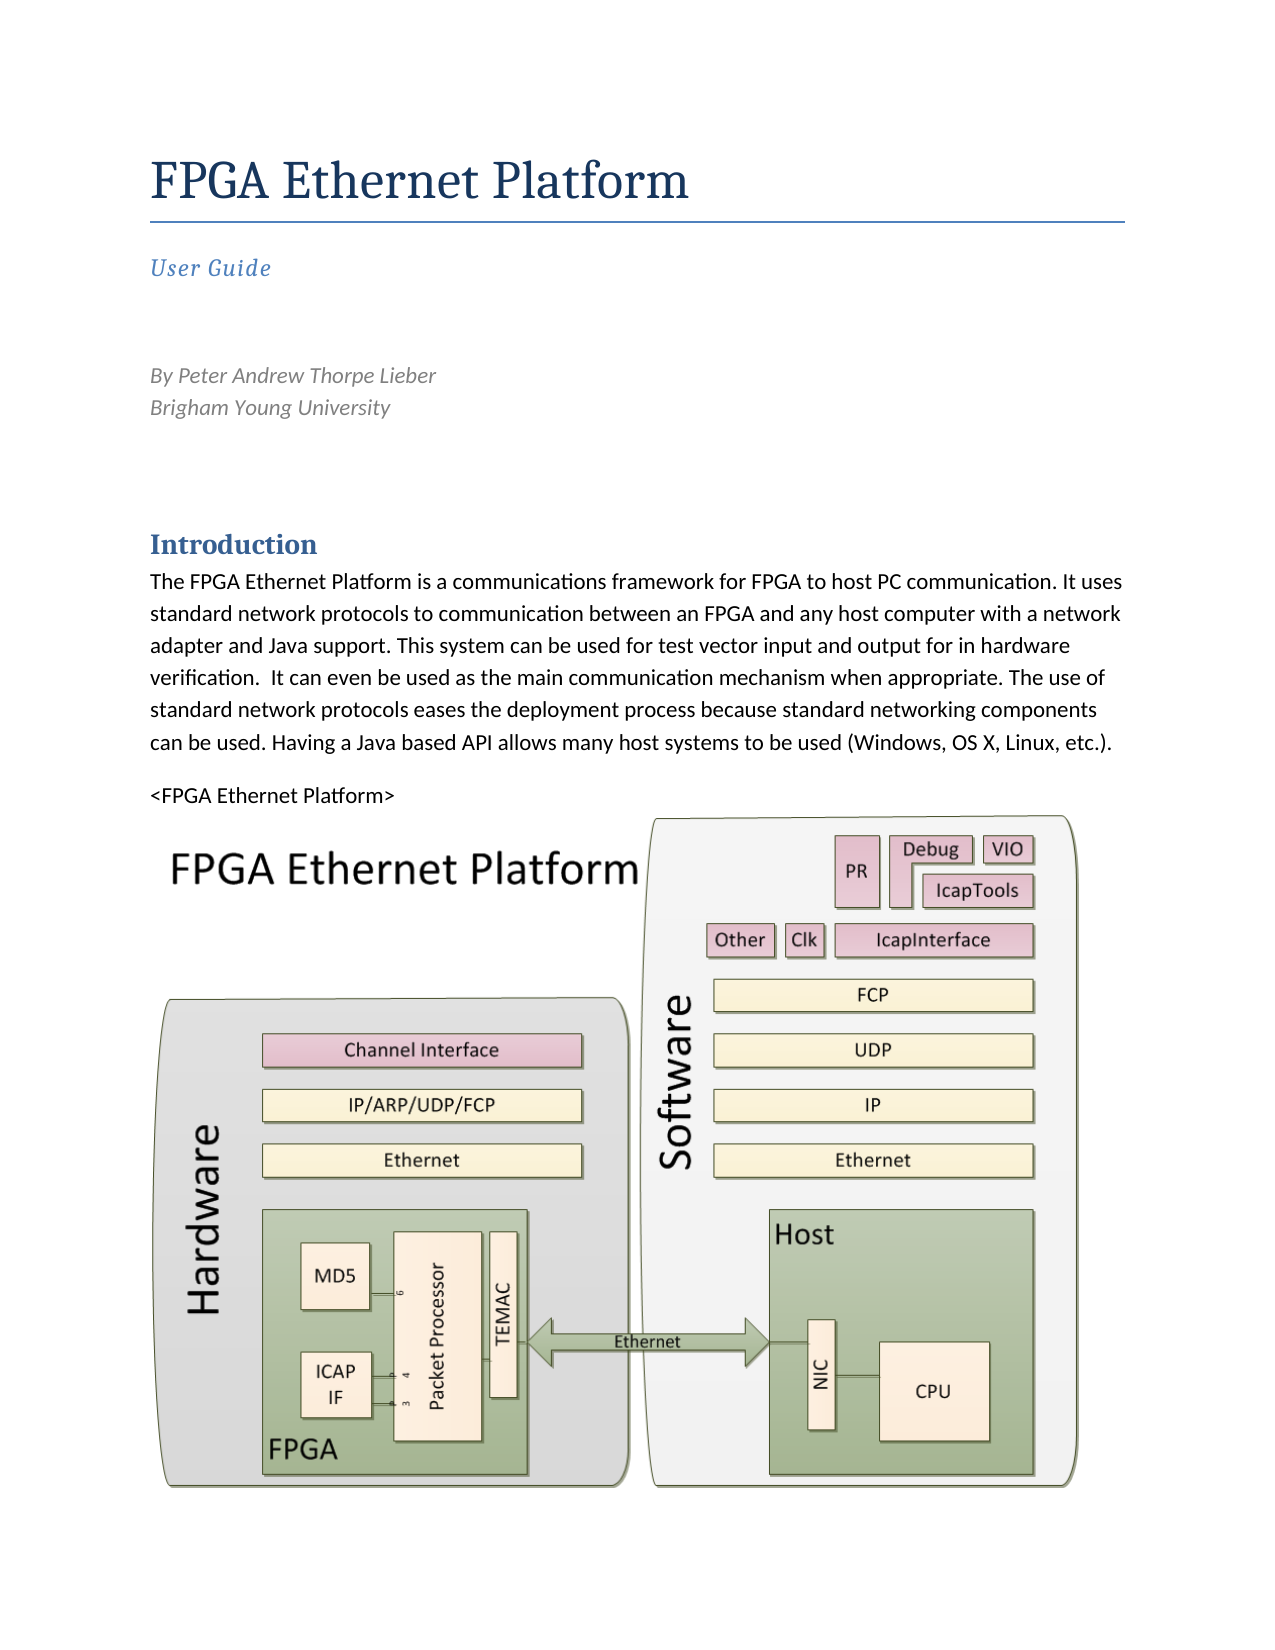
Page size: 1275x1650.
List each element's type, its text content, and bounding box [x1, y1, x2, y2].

subtitle Introduction [150, 528, 1125, 562]
text The FPGA Ethernet Platform is a communications framework for FPGA to host PC communication. It uses standard network protocols to communication between an FPGA and any host computer with a network adapter and Java support. This system can be used for test vector input and output for in hardware verification. It can even be used as the main communication mechanism when appropriate. The use of standard network protocols eases the deployment process because standard networking components can be used. Having a Java based API allows many host systems to be used (Windows, OS X, Linux, etc.). [150, 567, 1125, 756]
text By Peter Andrew Thorpe Lieber Brigham Young University [150, 361, 1125, 421]
picture [150, 812, 1080, 1490]
title FPGA Ethernet Platform [150, 150, 1125, 221]
subtitle User Guide [150, 254, 1125, 283]
